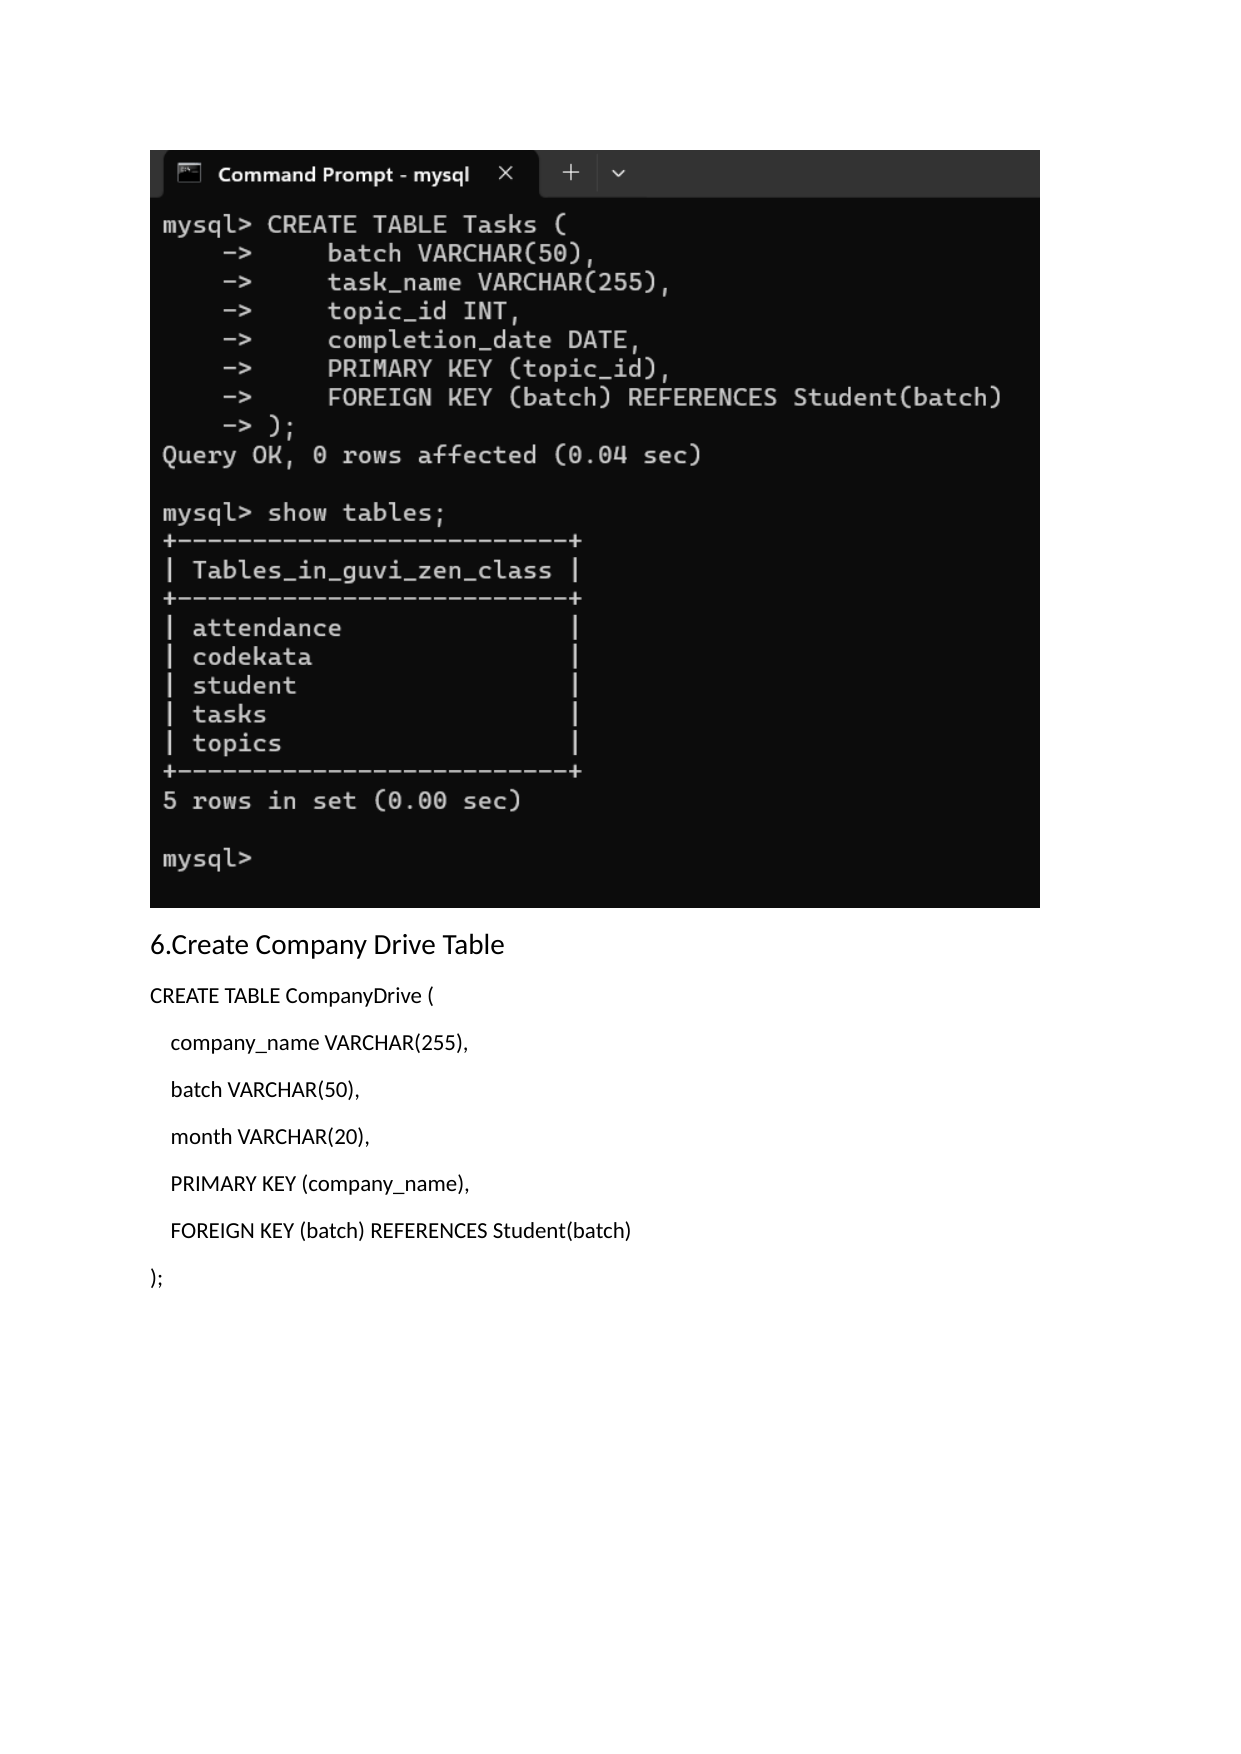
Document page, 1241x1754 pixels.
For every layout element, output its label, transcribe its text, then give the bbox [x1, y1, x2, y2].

text 6.Create Company Drive Table [150, 926, 1090, 962]
text batch VARCHAR(50), [150, 1075, 1090, 1103]
text company_name VARCHAR(255), [150, 1028, 1090, 1056]
text ); [150, 1263, 1090, 1291]
text month VARCHAR(20), [150, 1122, 1090, 1150]
text PRIMARY KEY (company_name), [150, 1169, 1090, 1197]
picture [150, 150, 1040, 908]
text CREATE TABLE CompanyDrive ( [150, 982, 1090, 1009]
text FOREIGN KEY (batch) REFERENCES Student(batch) [150, 1216, 1090, 1244]
